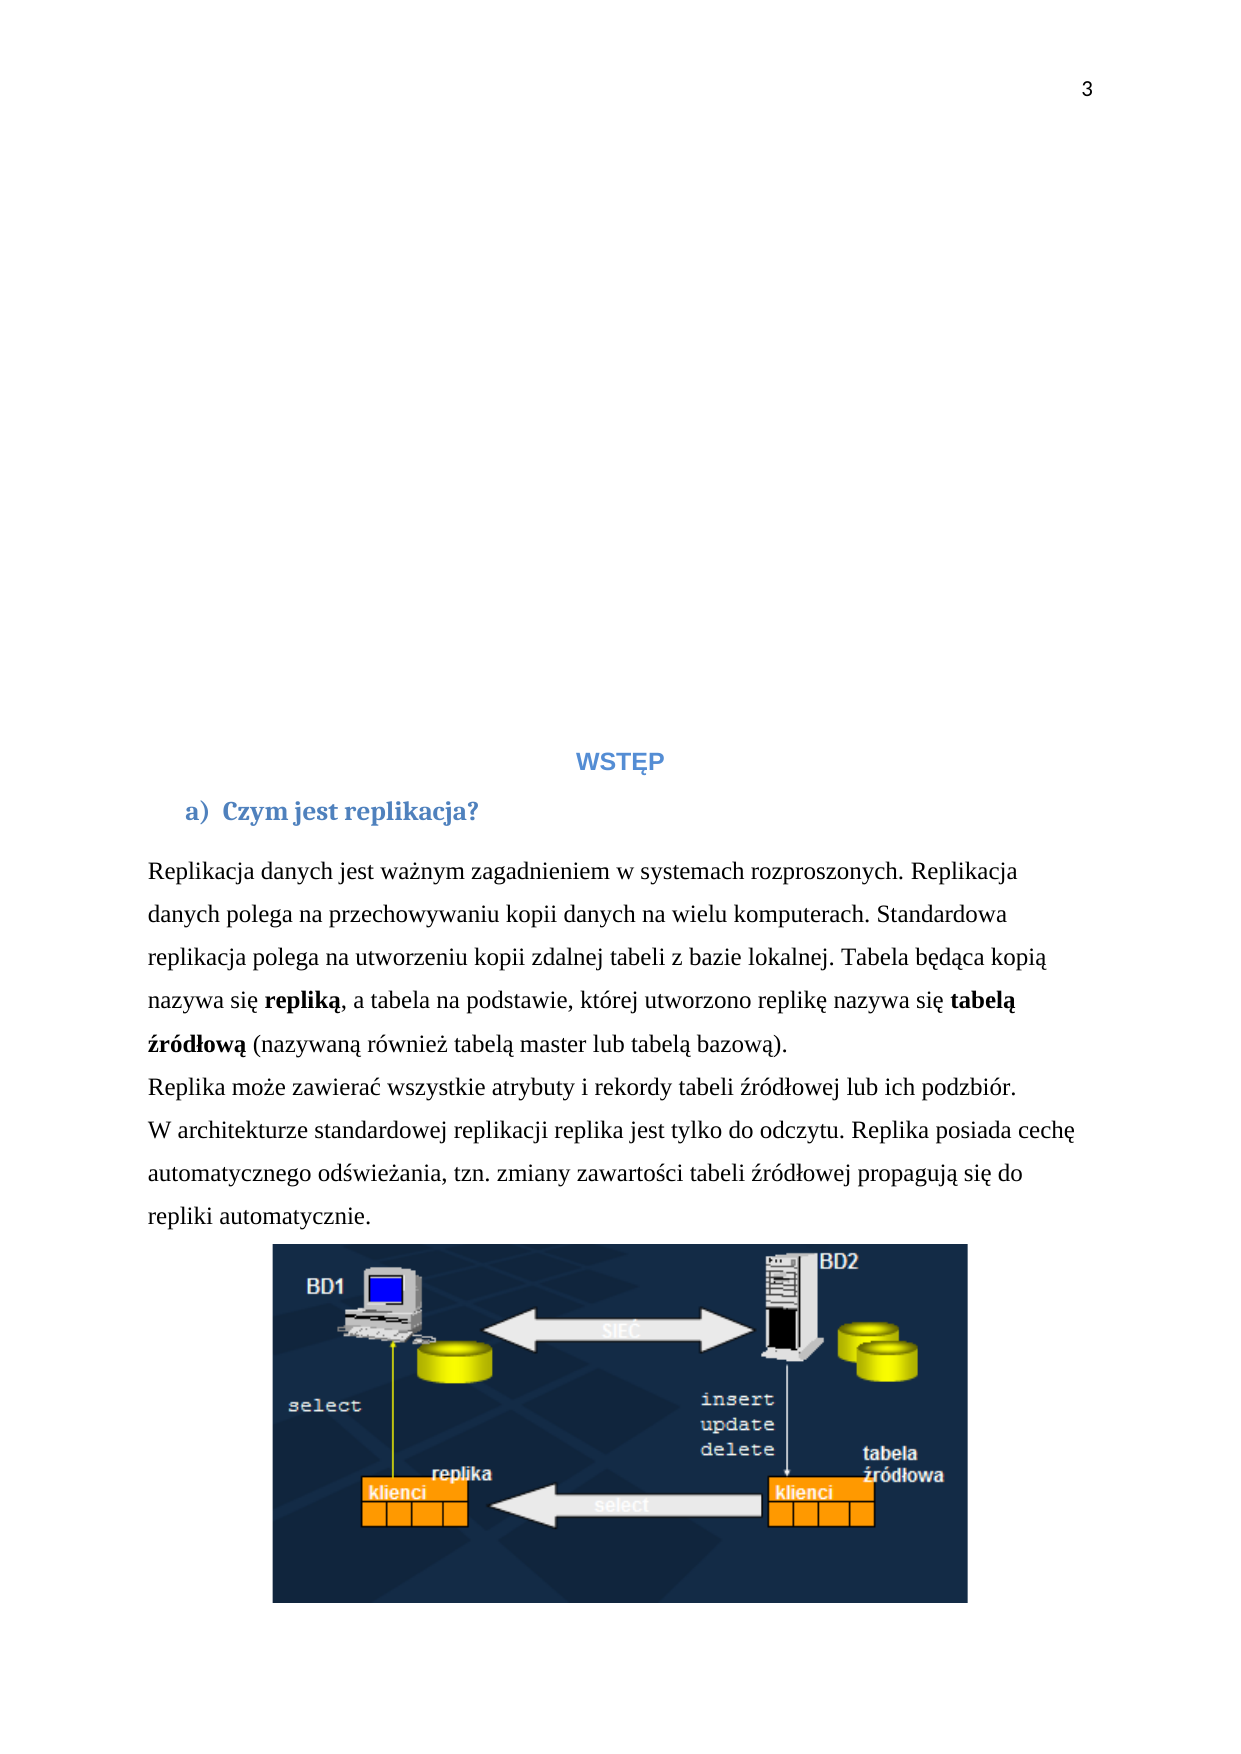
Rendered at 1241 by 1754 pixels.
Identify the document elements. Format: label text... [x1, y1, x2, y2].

text Replikacja danych jest ważnym zagadnieniem w systemach rozproszonych. Replikacja danych polega na przechowywaniu kopii danych na wielu komputerach. Standardowa replikacja polega na utworzeniu kopii zdalnej tabeli z bazie lokalnej. Tabela będąca kopią nazywa się repliką, a tabela na podstawie, której utworzono replikę nazywa się tabelą źródłową (nazywaną również tabelą master lub tabelą bazową). [148, 856, 1092, 1057]
subtitle Czym jest replikacja? [185, 796, 1092, 827]
picture [272, 1244, 968, 1603]
text W architekturze standardowej replikacji replika jest tylko do odczytu. Replika posiada cechę automatycznego odświeżania, tzn. zmiany zawartości tabeli źródłowej propagują się do repliki automatycznie. [148, 1115, 1092, 1230]
text Replika może zawierać wszystkie atrybuty i rekordy tabeli źródłowej lub ich podzbiór. [148, 1072, 1092, 1101]
subtitle WSTĘP [148, 747, 1092, 776]
